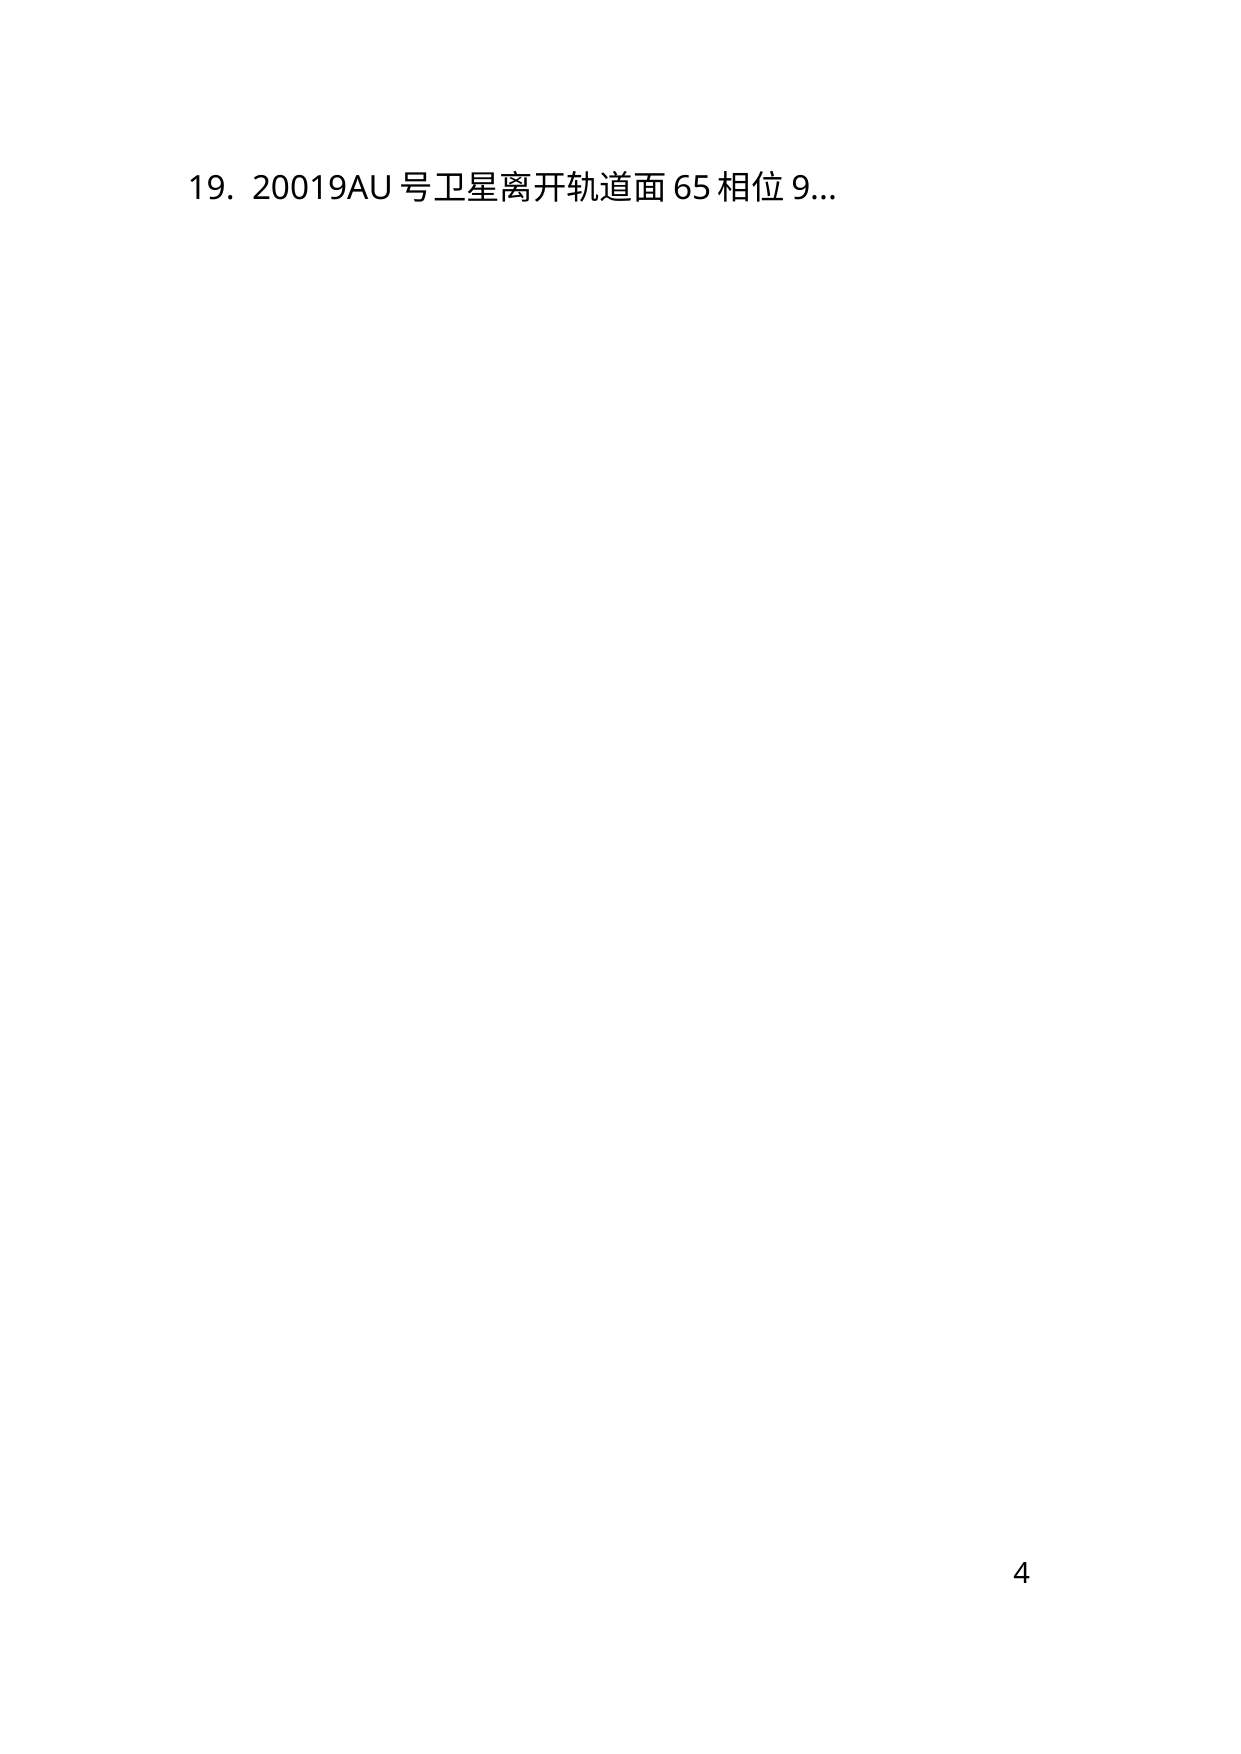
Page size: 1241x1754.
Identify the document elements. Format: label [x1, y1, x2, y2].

text [187, 152, 1053, 282]
